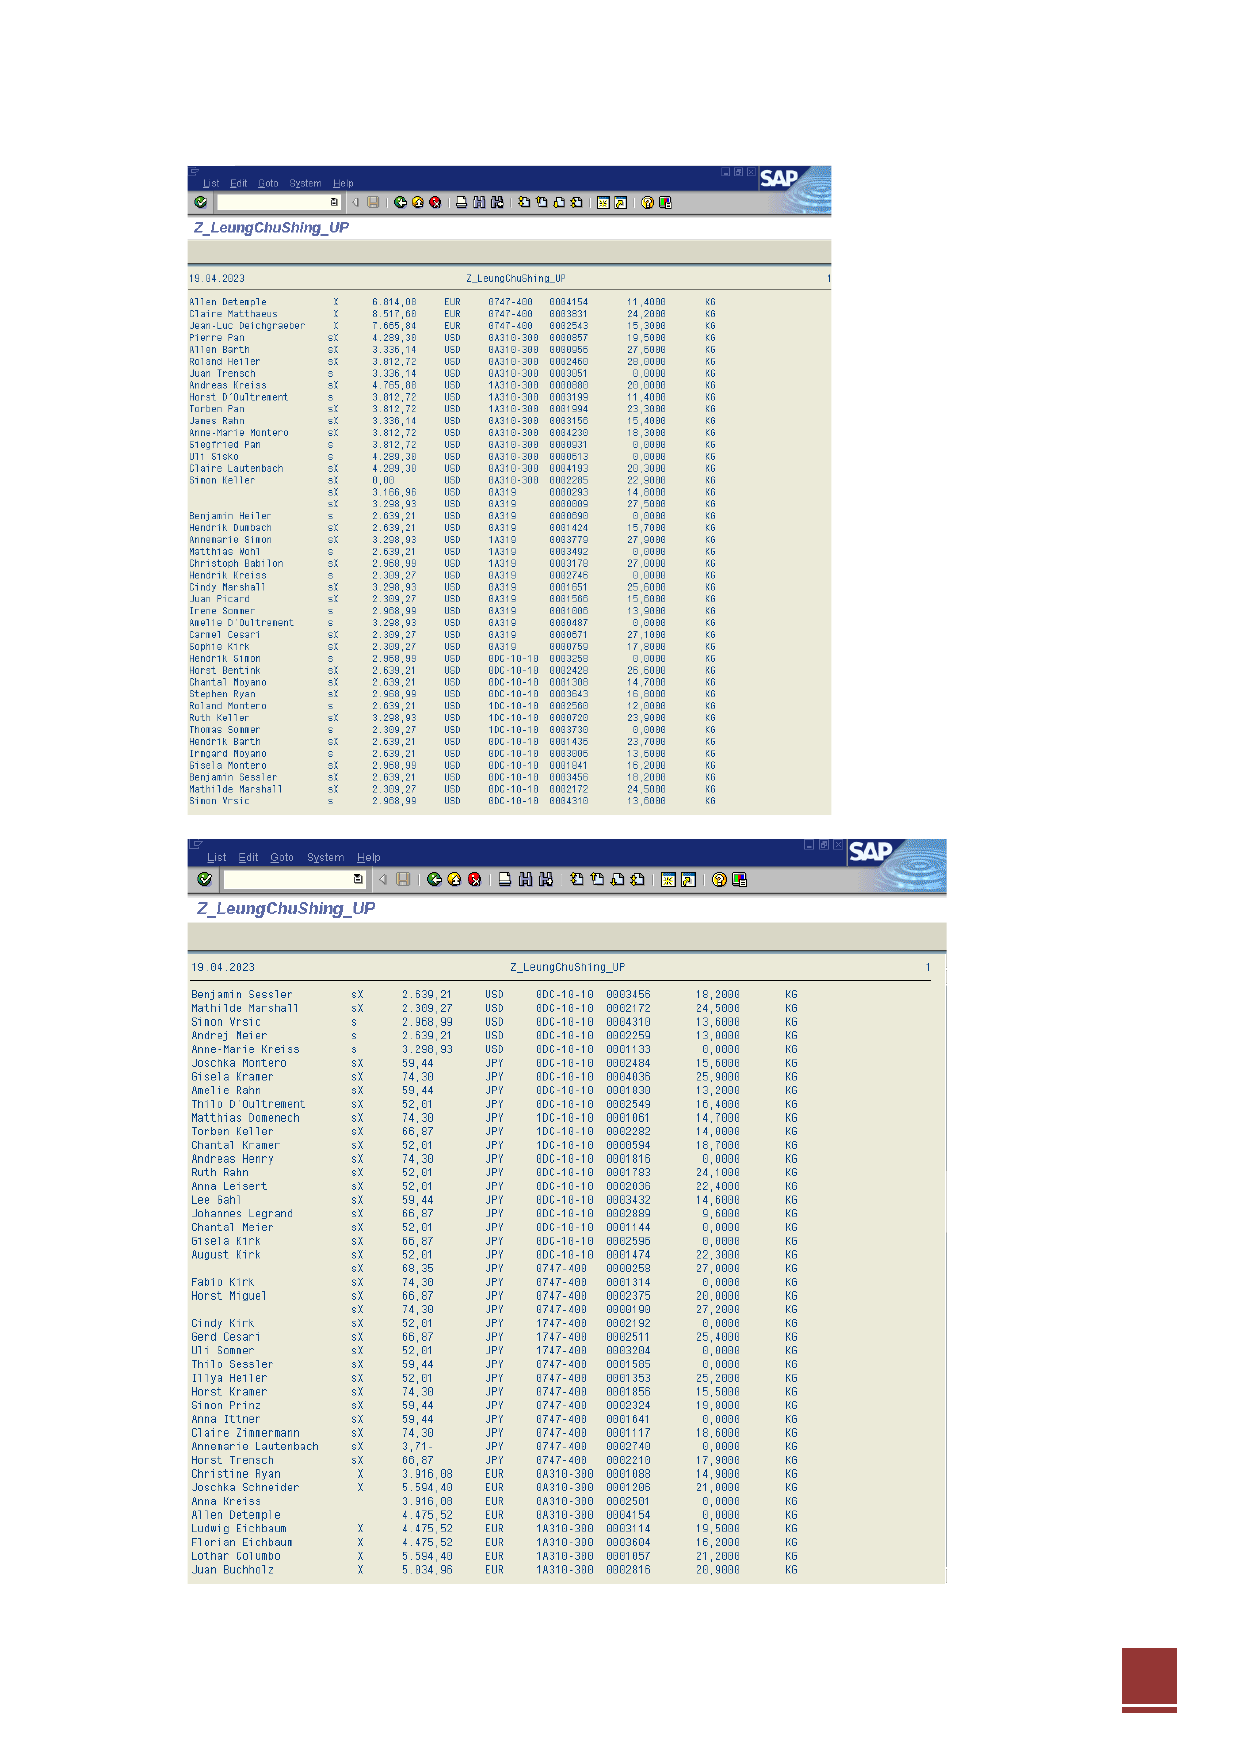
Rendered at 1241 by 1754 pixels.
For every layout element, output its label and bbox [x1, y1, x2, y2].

picture [187, 839, 947, 1584]
picture [187, 164, 832, 815]
